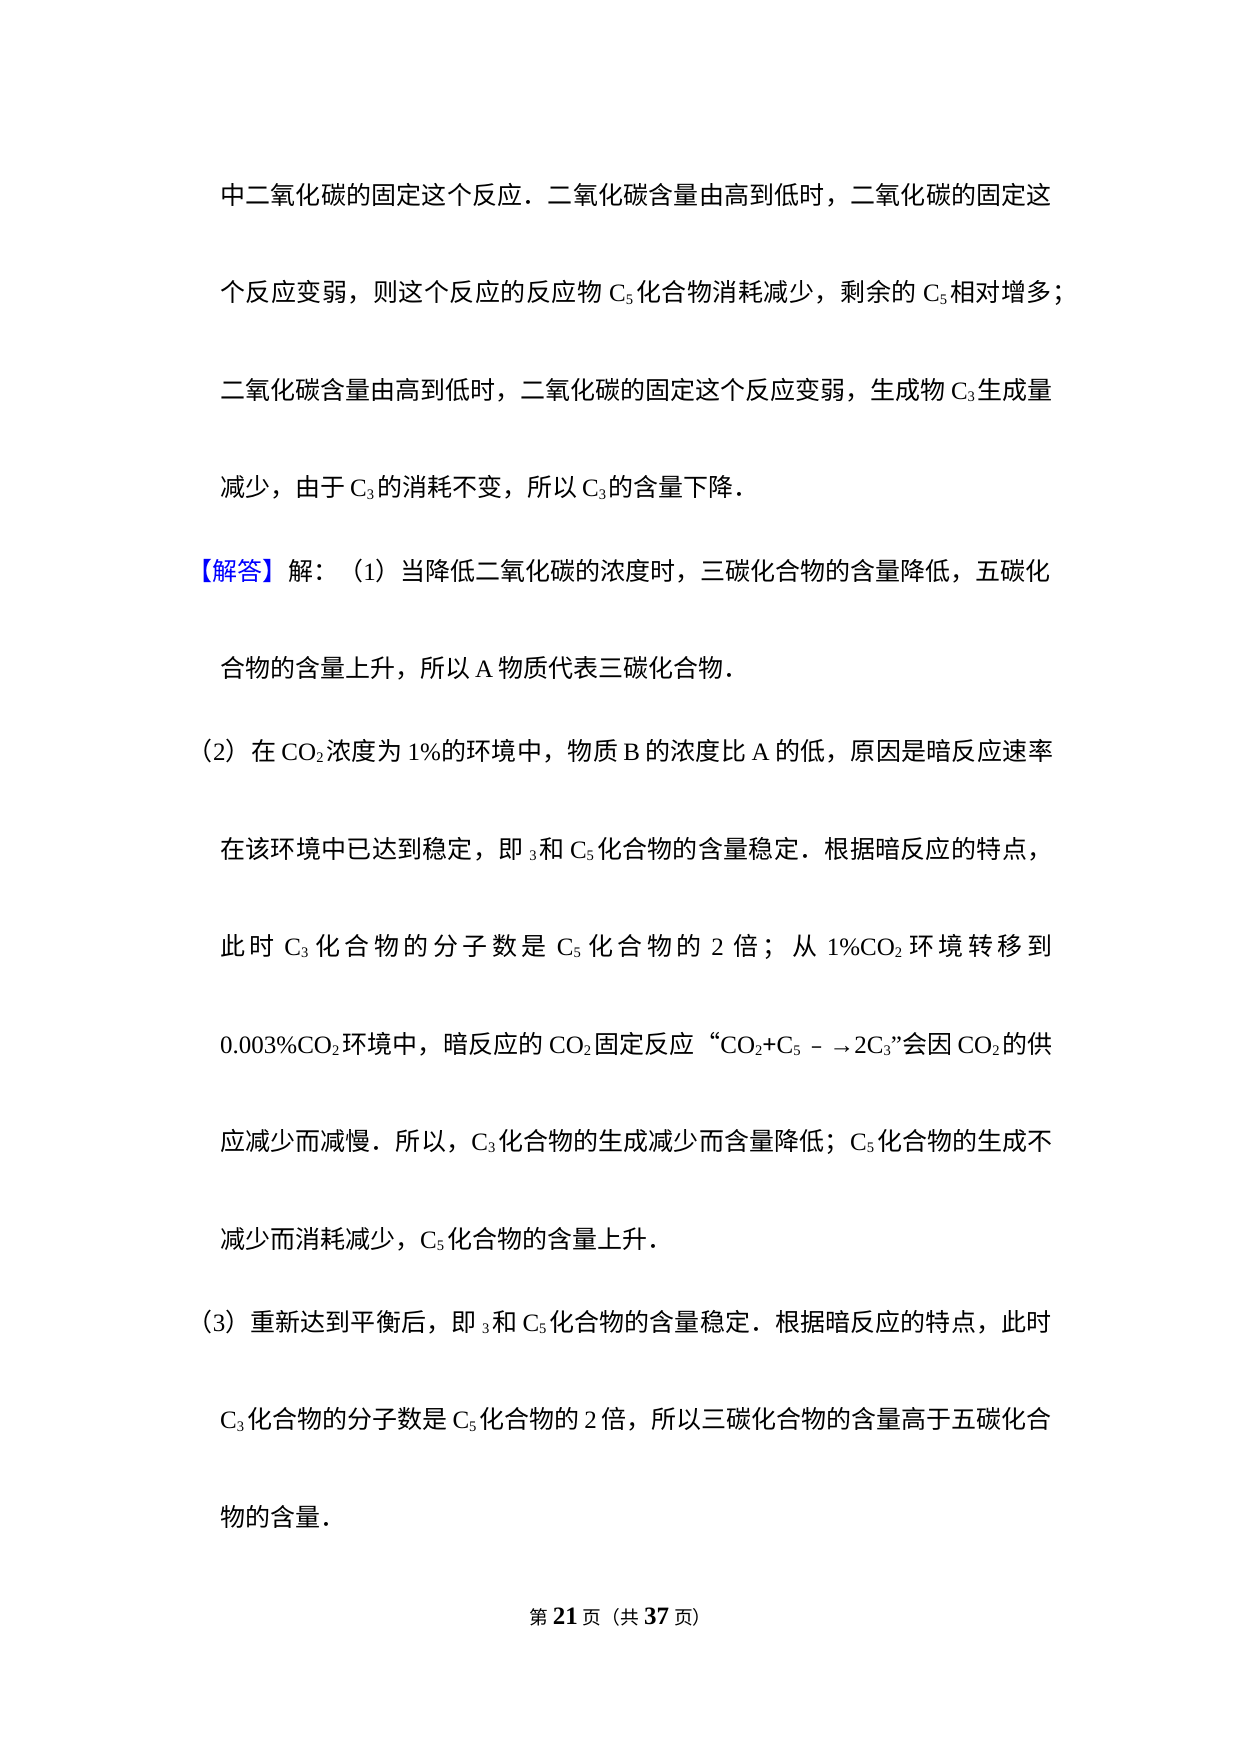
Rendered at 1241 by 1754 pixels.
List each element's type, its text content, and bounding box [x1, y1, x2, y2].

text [187, 161, 1053, 518]
text （3）重新达到平衡后，即3和C5化合物的含量稳定．根据暗反应的特点，此时C3化合物的分子数是C5化合物的2倍，所以三碳化合物的含量高于五碳化合物的含量． [187, 1288, 1053, 1548]
text （2）在CO2浓度为1%的环境中，物质B的浓度比A的低，原因是暗反应速率在该环境中已达到稳定，即3和C5化合物的含量稳定．根据暗反应的特点，此时C3化合物的分子数是C5化合物的2倍；从1%CO2环境转移到0.003%CO2环境中，暗反应的CO2固定反应“CO2+C5 ﹣→2C3”会因CO2的供应减少而减慢．所以，C3化合物的生成减少而含量降低；C5化合物的生成不减少而消耗减少，C5化合物的含量上升． [187, 717, 1053, 1270]
text 【解答】解：（1）当降低二氧化碳的浓度时，三碳化合物的含量降低，五碳化合物的含量上升，所以A物质代表三碳化合物． [187, 537, 1053, 699]
